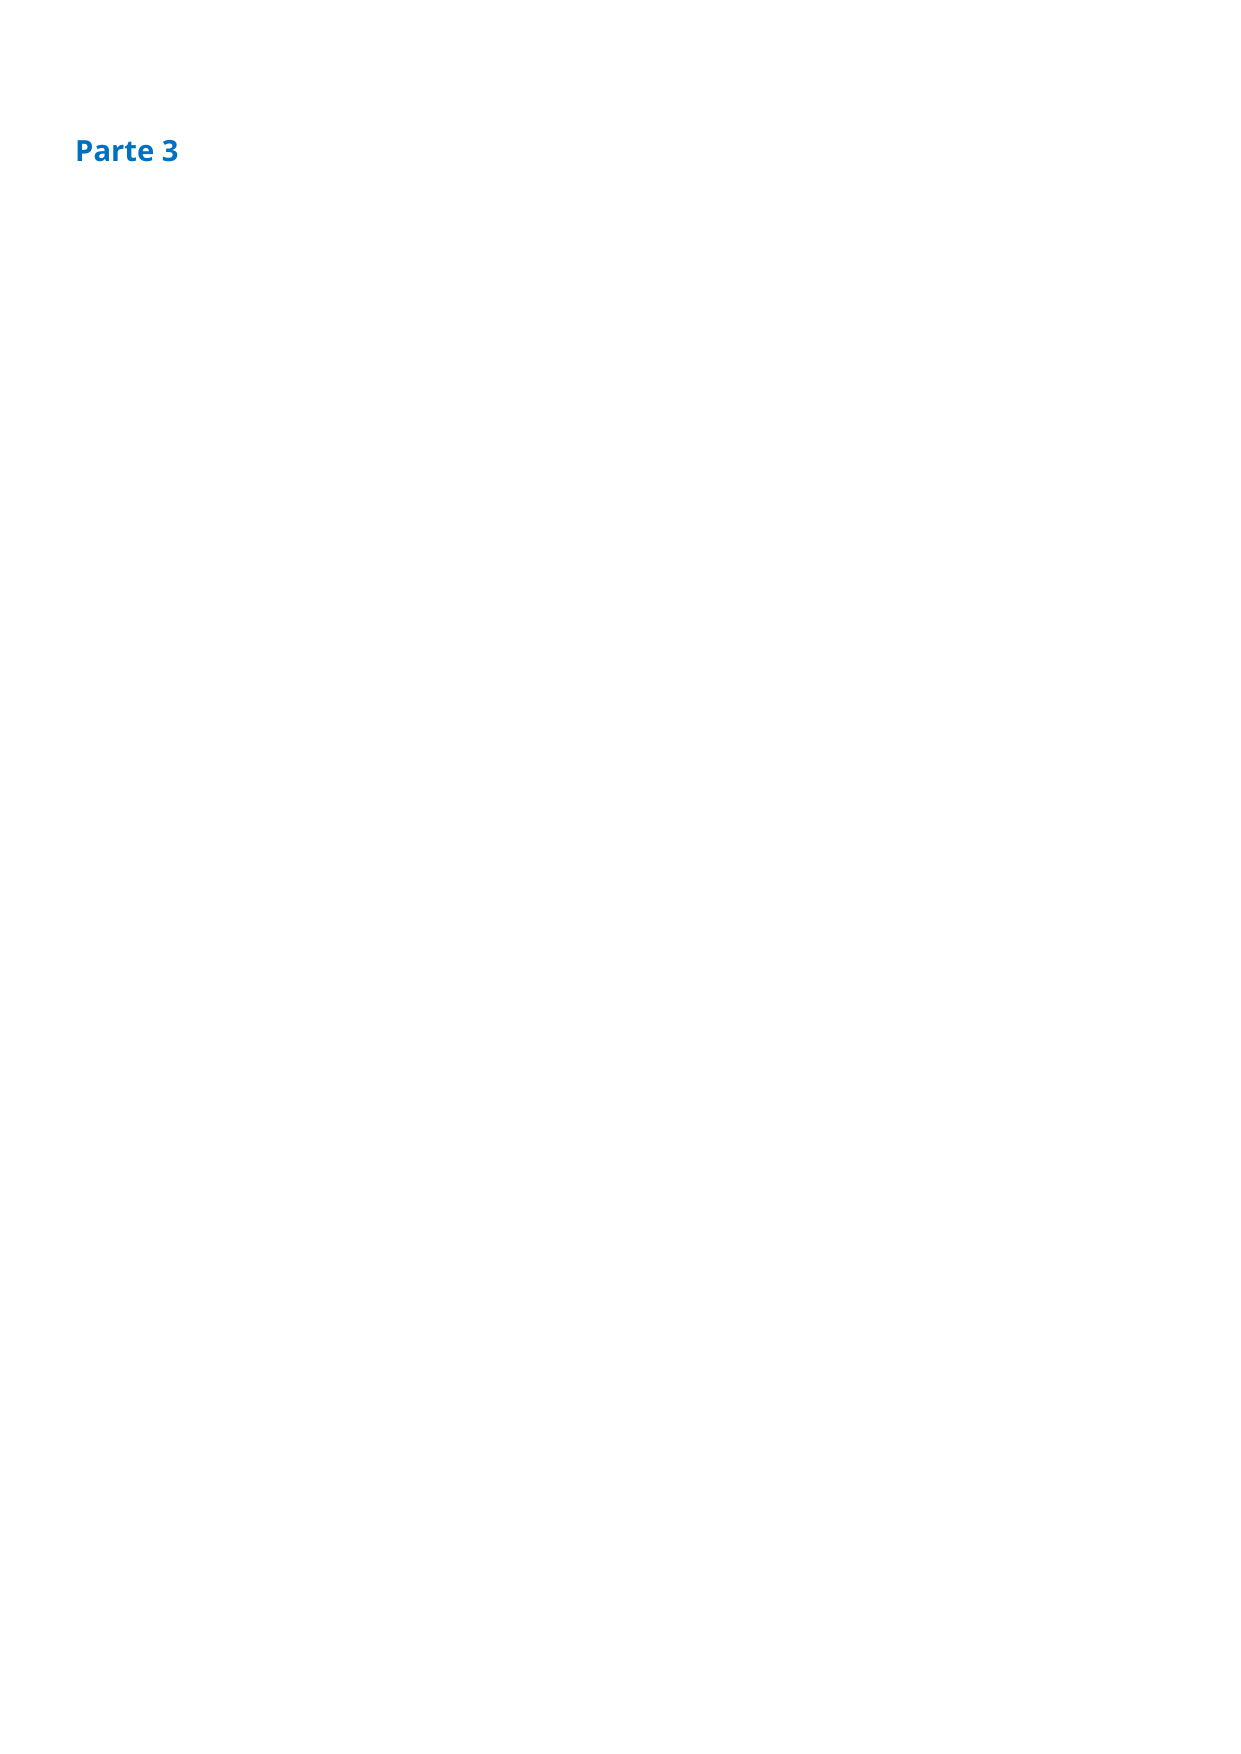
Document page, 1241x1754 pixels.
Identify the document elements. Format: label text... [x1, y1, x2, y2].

text Parte 3 [75, 130, 1165, 170]
